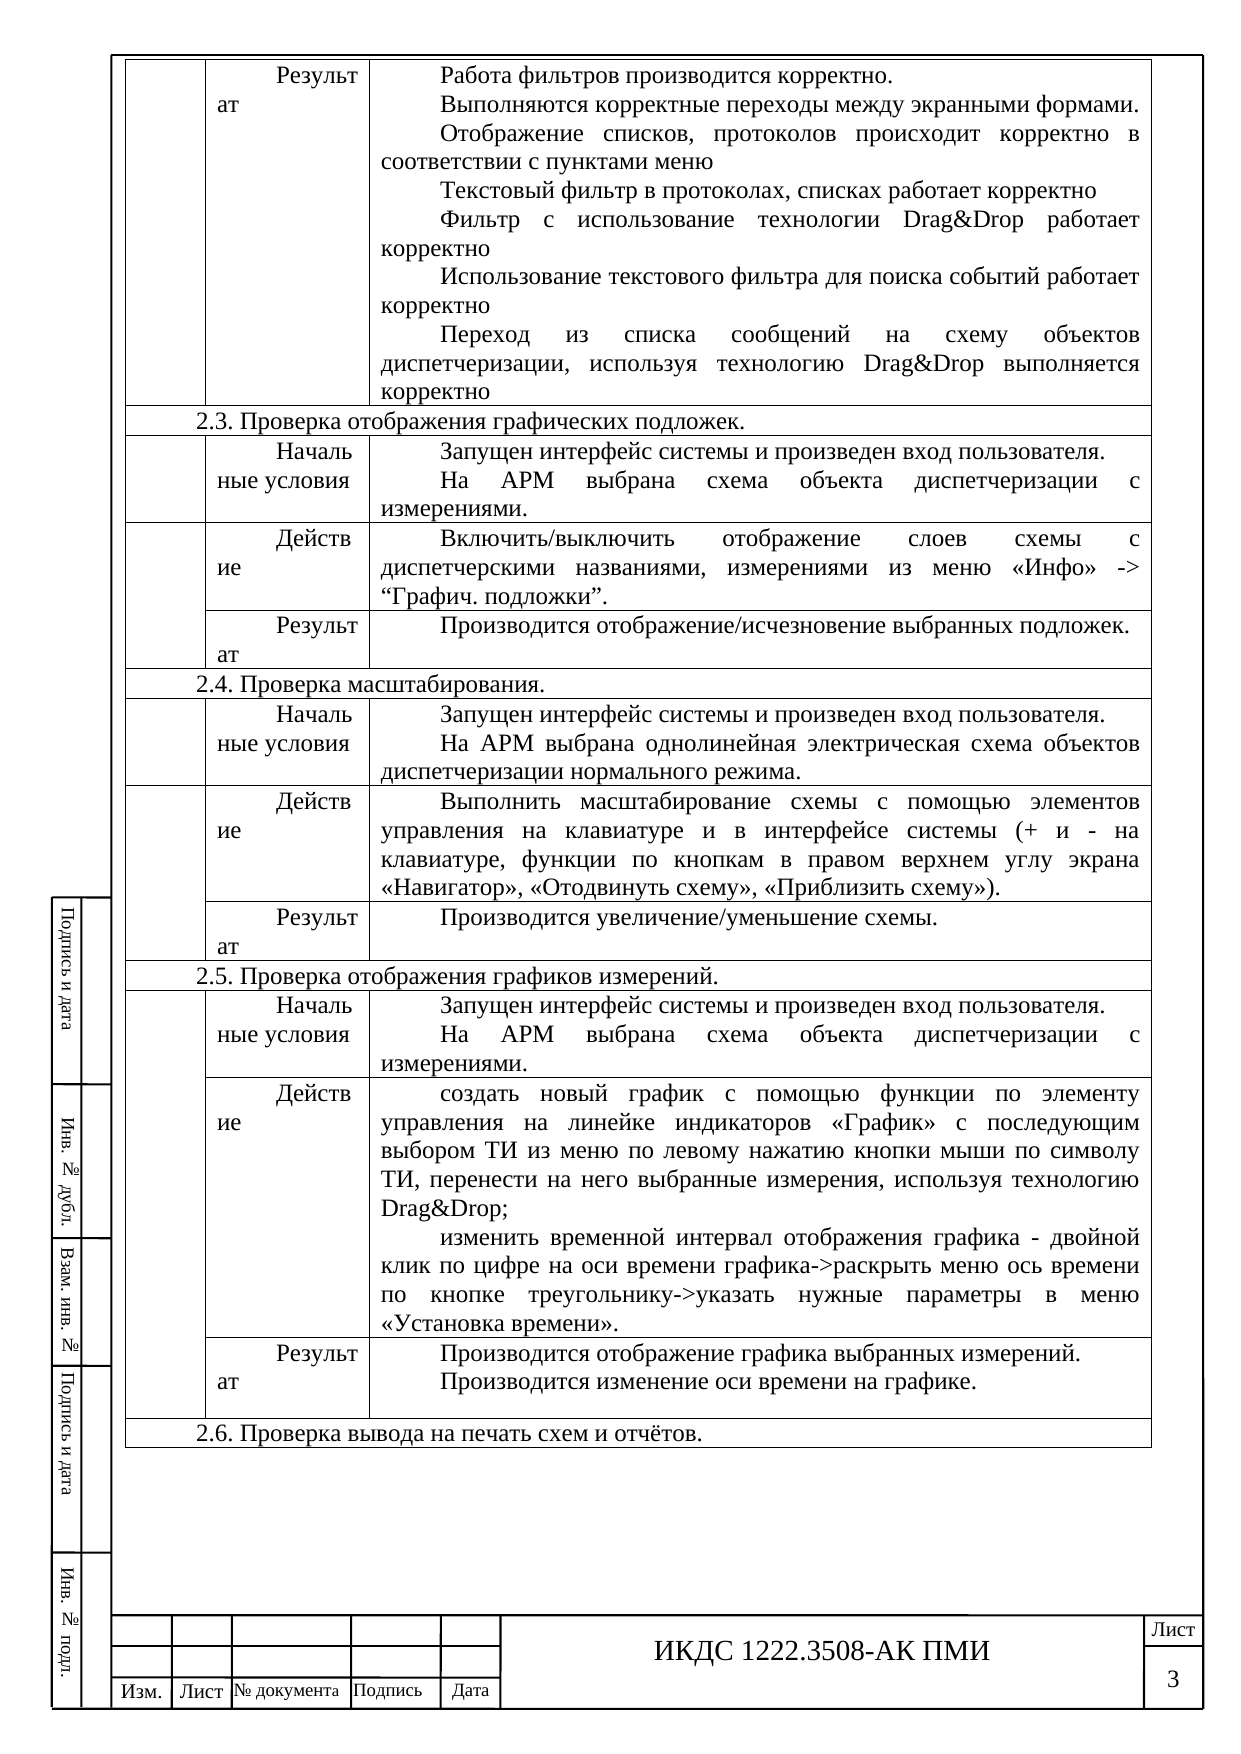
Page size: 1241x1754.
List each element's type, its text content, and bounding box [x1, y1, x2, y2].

table_cell 2.3. Проверка отображения графических подложек. [126, 406, 1151, 435]
table_cell Начальные условия [206, 436, 369, 522]
table_cell [126, 699, 205, 785]
table_cell Результат [206, 1338, 369, 1417]
table_cell Запущен интерфейс системы и произведен вход пользователя. На АРМ выбрана схема объекта диспетчеризации с измерениями. [370, 991, 1151, 1077]
table_cell Действие [206, 786, 369, 901]
table_cell [126, 436, 205, 522]
table_cell Производится отображение/исчезновение выбранных подложек. [370, 611, 1151, 668]
table_cell Действие [206, 1078, 369, 1337]
table_cell Запущен интерфейс системы и произведен вход пользователя. На АРМ выбрана схема объекта диспетчеризации с измерениями. [370, 436, 1151, 522]
table_cell Действие [206, 523, 369, 609]
table_cell [126, 786, 205, 960]
table_cell [126, 60, 205, 405]
table_cell Начальные условия [206, 699, 369, 785]
table_cell Производится отображение графика выбранных измерений. Производится изменение оси времени на графике. [370, 1338, 1151, 1417]
table_cell Начальные условия [206, 991, 369, 1077]
table_cell Работа фильтров производится корректно. Выполняются корректные переходы между экранными формами. Отображение списков, протоколов происходит корректно в соответствии с пунктами меню Текстовый фильтр в протоколах, списках работает корректно Фильтр с использование технологии Drag&Drop работает корректно Использование текстового фильтра для поиска событий работает корректно Переход из списка сообщений на схему объектов диспетчеризации, используя технологию Drag&Drop выполняется корректно [370, 60, 1151, 405]
table_cell 2.6. Проверка вывода на печать схем и отчётов. [126, 1419, 1151, 1447]
table_cell 2.5. Проверка отображения графиков измерений. [126, 961, 1151, 989]
table_cell Выполнить масштабирование схемы с помощью элементов управления на клавиатуре и в интерфейсе системы (+ и - на клавиатуре, функции по кнопкам в правом верхнем углу экрана «Навигатор», «Отодвинуть схему», «Приблизить схему»). [370, 786, 1151, 901]
table_cell Результат [206, 902, 369, 960]
table_cell [126, 523, 205, 668]
table_cell Включить/выключить отображение слоев схемы с диспетчерскими названиями, измерениями из меню «Инфо» -> “Графич. подложки”. [370, 523, 1151, 609]
table_cell Запущен интерфейс системы и произведен вход пользователя. На АРМ выбрана однолинейная электрическая схема объектов диспетчеризации нормального режима. [370, 699, 1151, 785]
table_cell Производится увеличение/уменьшение схемы. [370, 902, 1151, 960]
table_cell создать новый график с помощью функции по элементу управления на линейке индикаторов «График» с последующим выбором ТИ из меню по левому нажатию кнопки мыши по символу ТИ, перенести на него выбранные измерения, используя технологию Drag&Drop; изменить временной интервал отображения графика - двойной клик по цифре на оси времени графика->раскрыть меню ось времени по кнопке треугольнику->указать нужные параметры в меню «Установка времени». [370, 1078, 1151, 1337]
table_cell Результат [206, 60, 369, 405]
table_cell [126, 991, 205, 1417]
table_cell Результат [206, 611, 369, 668]
table_cell 2.4. Проверка масштабирования. [126, 669, 1151, 698]
